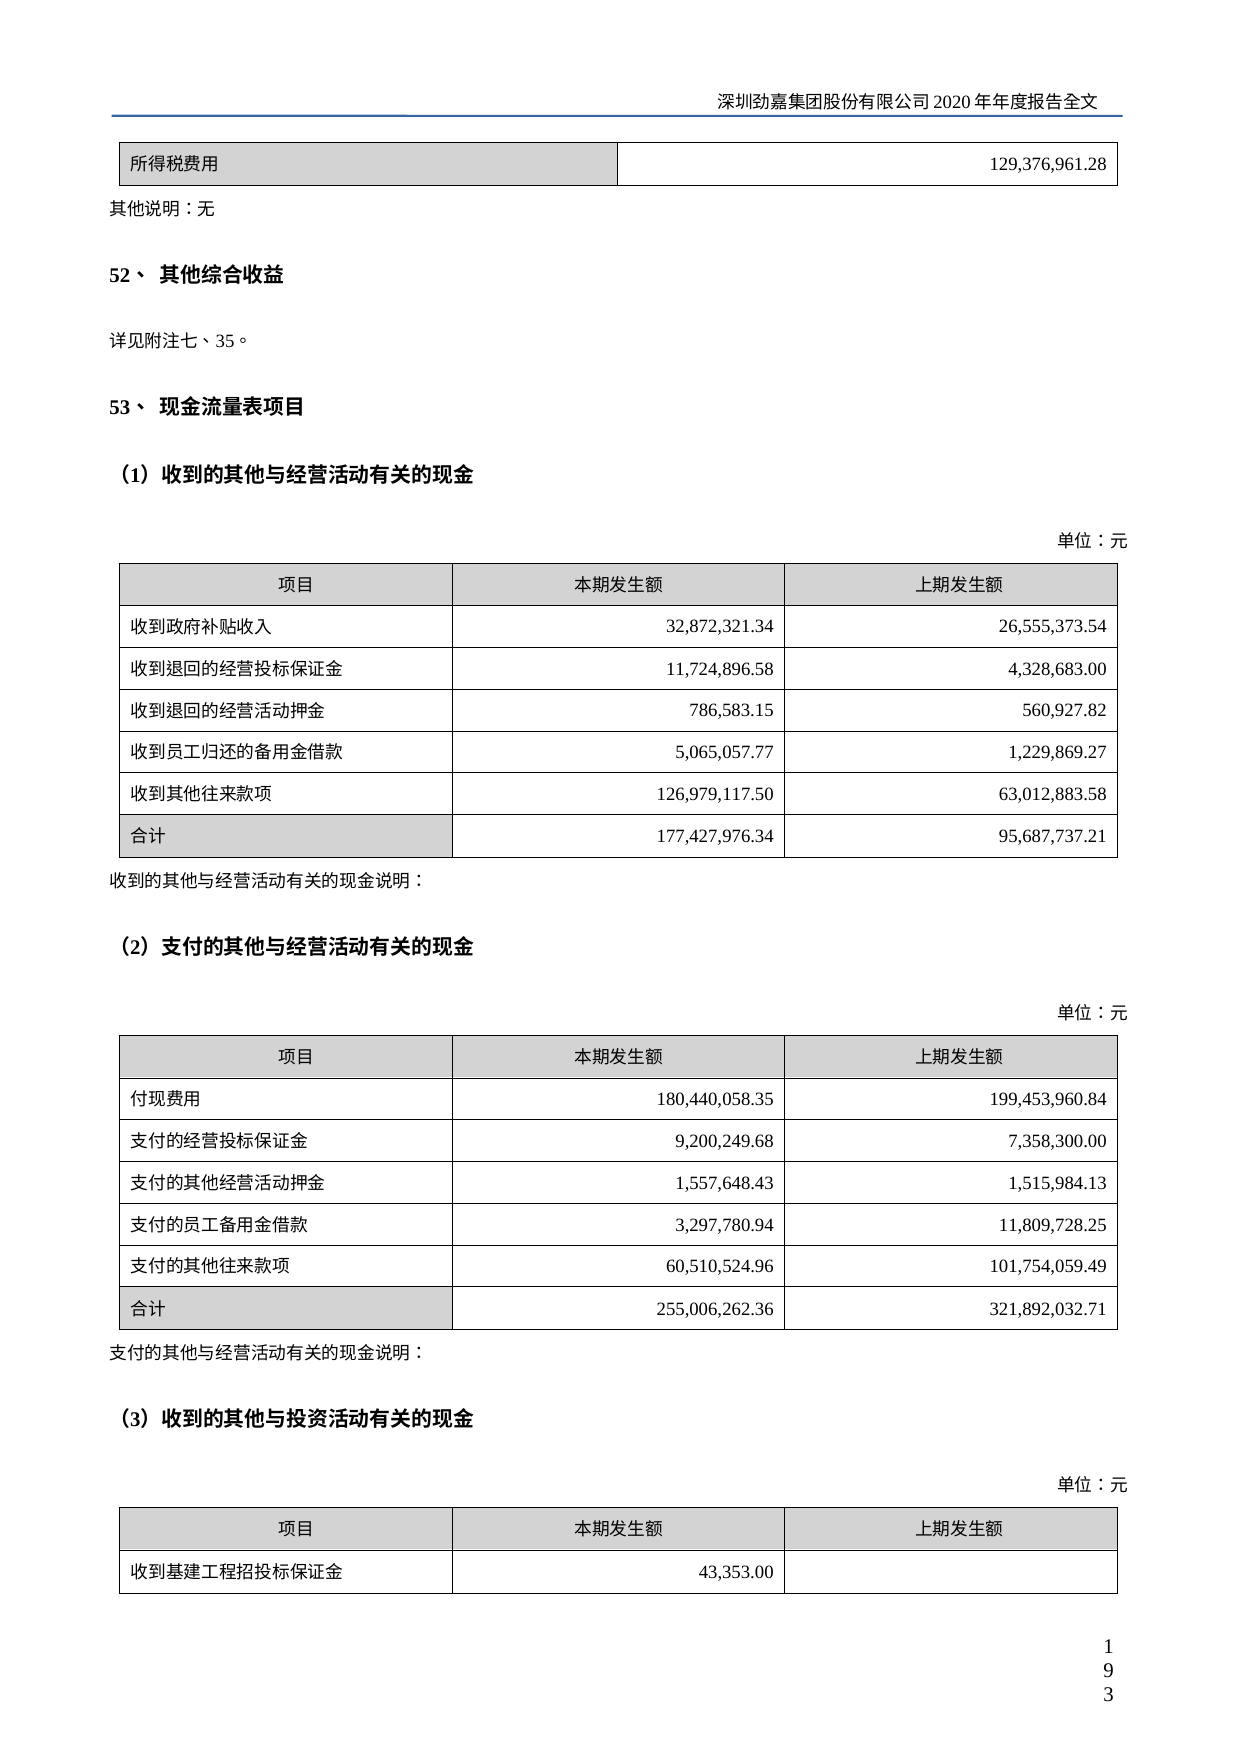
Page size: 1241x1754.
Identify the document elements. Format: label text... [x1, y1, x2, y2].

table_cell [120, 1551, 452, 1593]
text 单位：元 [109, 528, 1128, 552]
text （2）支付的其他与经营活动有关的现金 [109, 932, 1128, 961]
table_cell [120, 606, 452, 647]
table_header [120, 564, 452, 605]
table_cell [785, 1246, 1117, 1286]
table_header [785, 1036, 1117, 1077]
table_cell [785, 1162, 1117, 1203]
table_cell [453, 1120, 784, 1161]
text （1）收到的其他与经营活动有关的现金 [109, 460, 1128, 488]
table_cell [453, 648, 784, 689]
text 支付的其他与经营活动有关的现金说明： [109, 1341, 1128, 1365]
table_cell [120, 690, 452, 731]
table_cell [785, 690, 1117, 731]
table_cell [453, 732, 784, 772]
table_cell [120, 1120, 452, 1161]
text 53、 现金流量表项目 [109, 392, 1128, 421]
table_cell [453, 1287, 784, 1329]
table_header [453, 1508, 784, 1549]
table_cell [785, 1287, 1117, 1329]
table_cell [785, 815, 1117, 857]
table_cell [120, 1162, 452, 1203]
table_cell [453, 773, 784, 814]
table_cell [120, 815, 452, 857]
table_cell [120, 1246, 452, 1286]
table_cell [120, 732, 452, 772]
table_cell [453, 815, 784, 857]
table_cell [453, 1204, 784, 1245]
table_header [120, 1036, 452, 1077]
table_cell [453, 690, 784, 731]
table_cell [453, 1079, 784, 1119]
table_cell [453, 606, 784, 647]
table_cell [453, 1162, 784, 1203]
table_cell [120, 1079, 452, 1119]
text 单位：元 [109, 1000, 1128, 1024]
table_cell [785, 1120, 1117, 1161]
text 收到的其他与经营活动有关的现金说明： [109, 868, 1128, 893]
text （3）收到的其他与投资活动有关的现金 [109, 1404, 1128, 1433]
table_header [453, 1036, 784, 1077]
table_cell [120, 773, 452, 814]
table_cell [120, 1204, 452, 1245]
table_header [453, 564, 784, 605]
text 其他说明：无 [109, 197, 1128, 221]
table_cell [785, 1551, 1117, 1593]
text 单位：元 [109, 1472, 1128, 1497]
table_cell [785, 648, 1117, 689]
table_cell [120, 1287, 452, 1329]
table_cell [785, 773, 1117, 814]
text 52、 其他综合收益 [109, 260, 1128, 289]
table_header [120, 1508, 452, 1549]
text 详见附注七、35。 [109, 328, 1128, 352]
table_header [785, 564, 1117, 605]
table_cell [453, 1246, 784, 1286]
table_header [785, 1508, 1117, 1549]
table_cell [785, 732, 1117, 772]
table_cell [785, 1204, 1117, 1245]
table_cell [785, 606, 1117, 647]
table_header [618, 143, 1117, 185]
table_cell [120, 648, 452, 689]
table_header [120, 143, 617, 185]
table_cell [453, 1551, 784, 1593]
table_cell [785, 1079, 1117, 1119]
